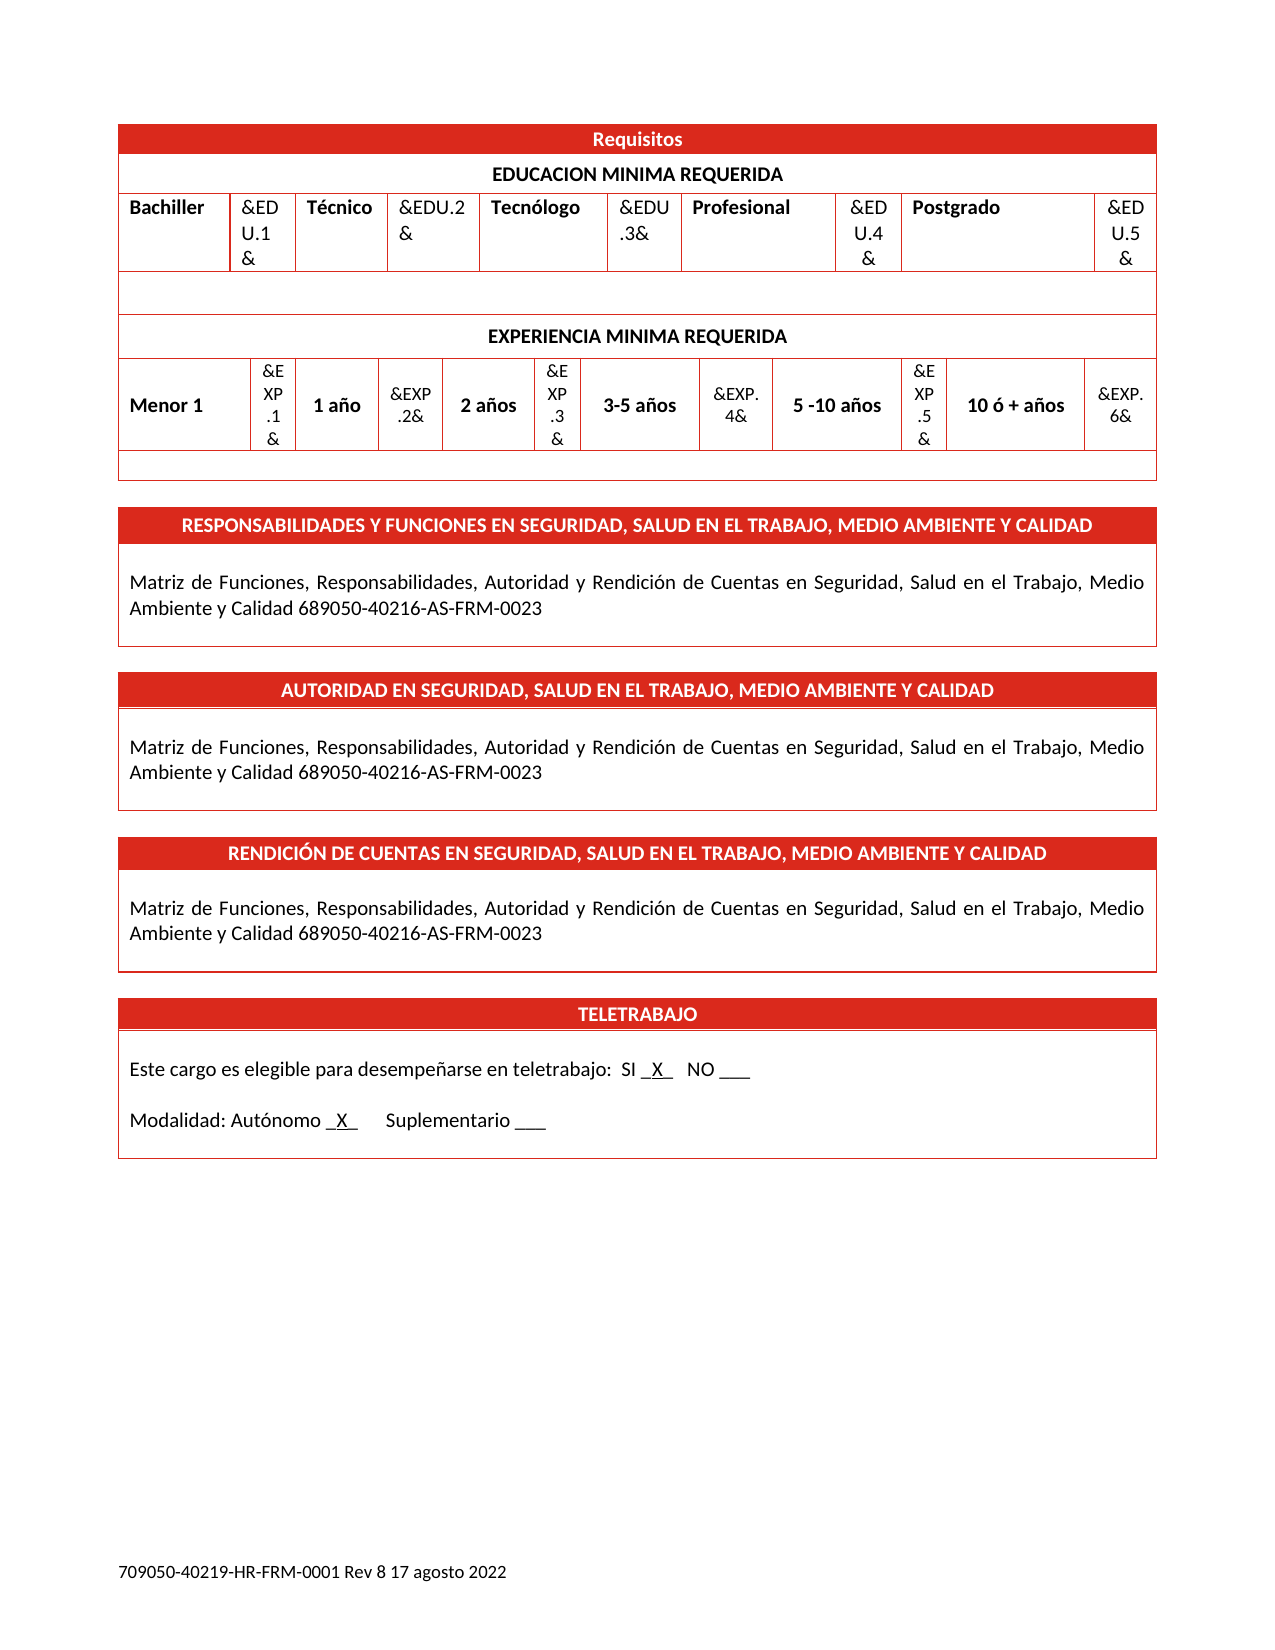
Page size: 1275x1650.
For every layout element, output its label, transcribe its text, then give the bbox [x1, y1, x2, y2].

table_cell Técnico [296, 194, 387, 271]
table_cell 2 años [443, 359, 534, 450]
table_cell Matriz de Funciones, Responsabilidades, Autoridad y Rendición de Cuentas en Seguridad, Salud en el Trabajo, Medio Ambiente y Calidad 689050-40216-AS-FRM-0023 [119, 544, 1156, 646]
table_header AUTORIDAD EN SEGURIDAD, SALUD EN EL TRABAJO, MEDIO AMBIENTE Y CALIDAD [119, 673, 1156, 707]
table_cell Matriz de Funciones, Responsabilidades, Autoridad y Rendición de Cuentas en Seguridad, Salud en el Trabajo, Medio Ambiente y Calidad 689050-40216-AS-FRM-0023 [119, 709, 1156, 810]
table_cell &EXP.1& [251, 359, 295, 450]
table_cell Postgrado [902, 194, 1094, 271]
table_cell &EXP.6& [1085, 359, 1156, 450]
table_cell &EXP.4& [700, 359, 772, 450]
table_cell Profesional [682, 194, 835, 271]
table_cell 5 -10 años [773, 359, 901, 450]
table_header RESPONSABILIDADES Y FUNCIONES EN SEGURIDAD, SALUD EN EL TRABAJO, MEDIO AMBIENTE Y CALIDAD [119, 508, 1156, 543]
table_header RENDICIÓN DE CUENTAS EN SEGURIDAD, SALUD EN EL TRABAJO, MEDIO AMBIENTE Y CALIDAD [119, 838, 1156, 869]
table_cell &EDU.3& [608, 194, 681, 271]
table_cell EDUCACION MINIMA REQUERIDA [119, 154, 1156, 193]
table_cell &EDU.2& [388, 194, 479, 271]
table_header TELETRABAJO [119, 999, 1156, 1029]
table_cell 3-5 años [581, 359, 699, 450]
table_cell 1 año [296, 359, 378, 450]
table_cell &EDU.1& [231, 194, 295, 271]
table_cell Menor 1 [119, 359, 250, 450]
table_cell &EXP.2& [379, 359, 442, 450]
table_header Requisitos [119, 125, 1156, 153]
table_cell [119, 272, 1156, 314]
table_cell EXPERIENCIA MINIMA REQUERIDA [119, 315, 1156, 358]
table_cell [119, 451, 1156, 480]
table_cell &EDU.5& [1095, 194, 1156, 271]
table_cell Matriz de Funciones, Responsabilidades, Autoridad y Rendición de Cuentas en Seguridad, Salud en el Trabajo, Medio Ambiente y Calidad 689050-40216-AS-FRM-0023 [119, 870, 1156, 971]
table_cell 10 ó + años [947, 359, 1084, 450]
table_cell Bachiller [119, 194, 229, 271]
table_cell Tecnólogo [480, 194, 607, 271]
table_cell &EXP.5& [902, 359, 946, 450]
table_cell Este cargo es elegible para desempeñarse en teletrabajo: SI _X_ NO ___ Modalidad: Autónomo _X_ Suplementario ___ [119, 1031, 1156, 1158]
table_cell &EXP.3& [535, 359, 580, 450]
table_cell &EDU.4& [836, 194, 901, 271]
